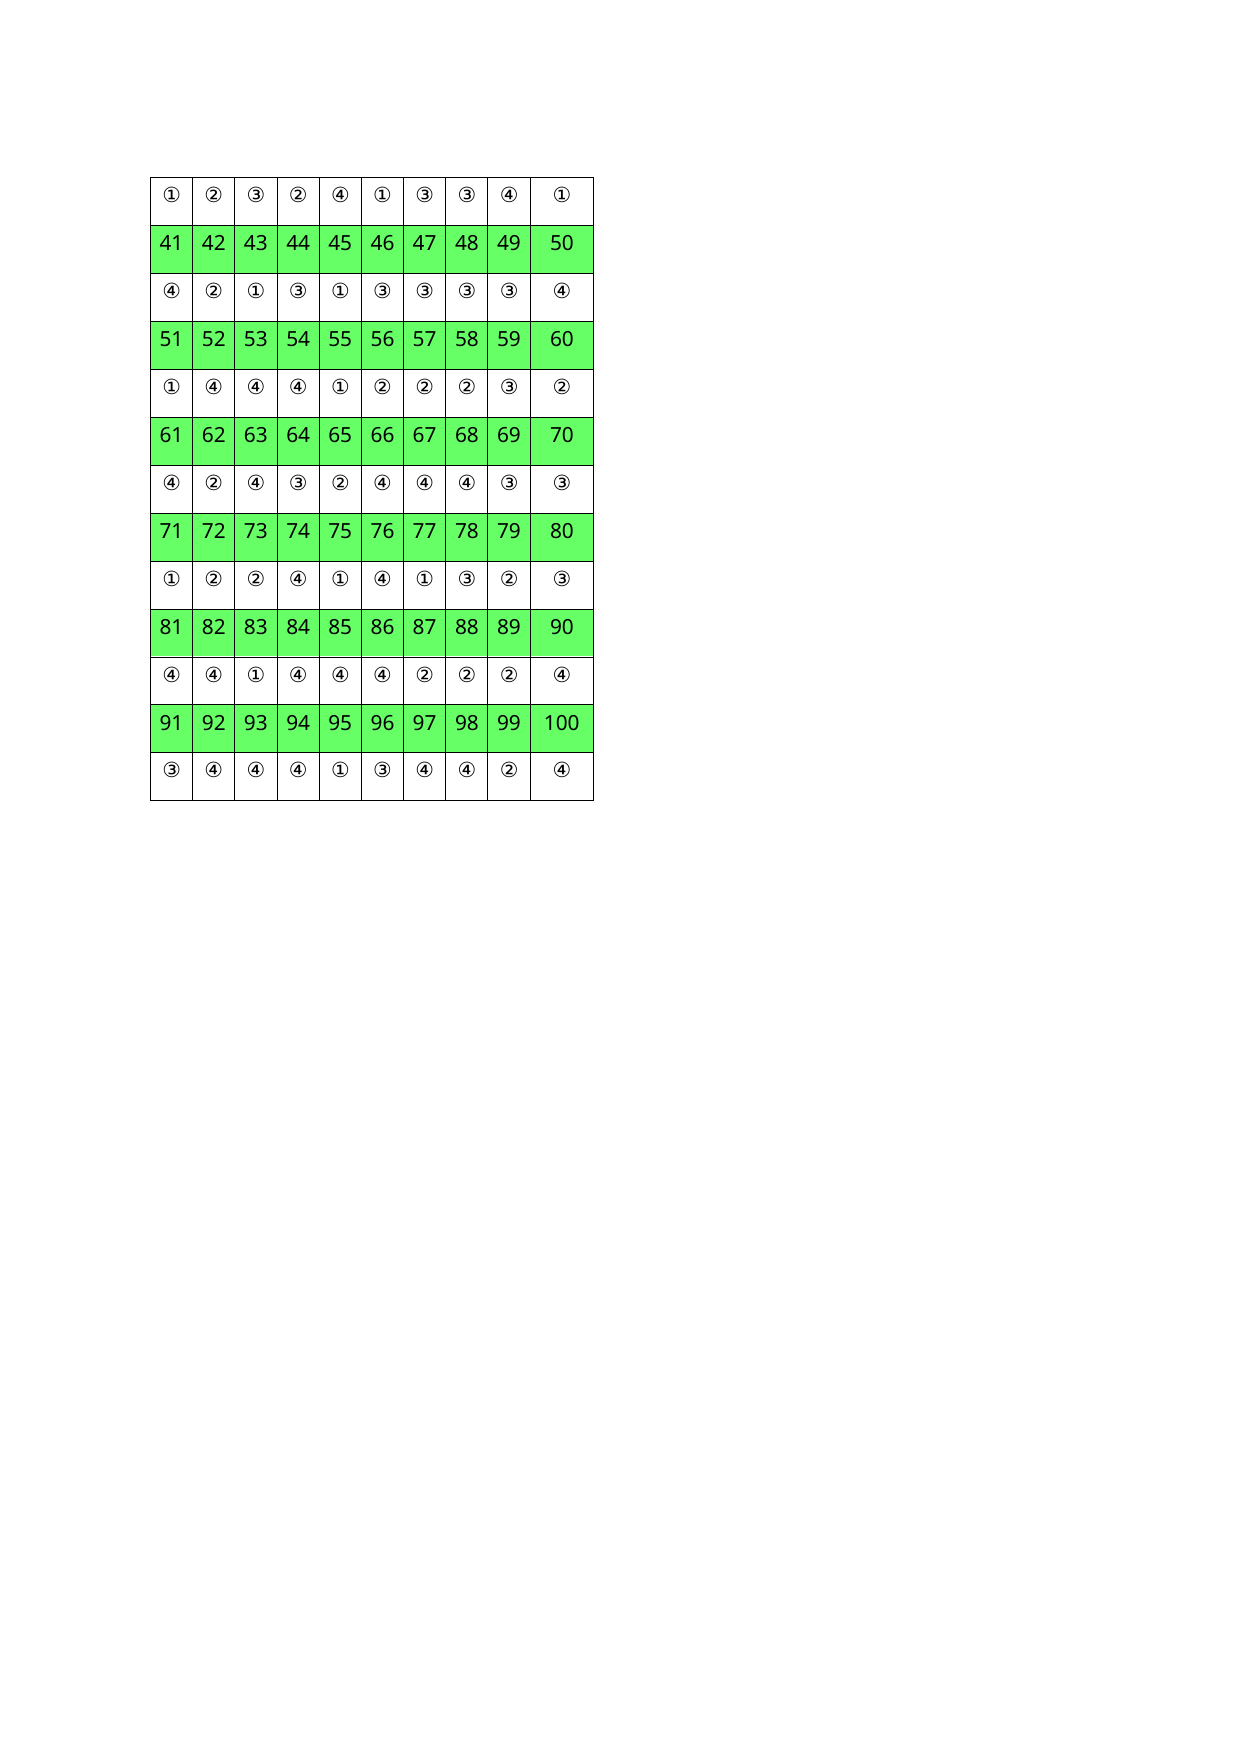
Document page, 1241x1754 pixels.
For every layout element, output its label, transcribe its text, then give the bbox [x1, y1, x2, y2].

table_cell ④ [531, 658, 593, 704]
table_cell ② [446, 370, 487, 417]
table_cell 45 [320, 226, 361, 273]
table_cell ④ [404, 466, 445, 513]
table_cell 84 [278, 610, 319, 656]
table_cell ④ [278, 370, 319, 417]
table_cell ③ [362, 753, 403, 800]
table_cell 63 [235, 418, 277, 465]
table_cell ③ [404, 178, 445, 225]
table_cell ④ [446, 466, 487, 513]
table_cell 77 [404, 514, 445, 561]
table_cell 55 [320, 322, 361, 369]
table_cell ④ [320, 658, 361, 704]
table_cell 66 [362, 418, 403, 465]
table_cell ④ [488, 178, 530, 225]
table_cell ② [193, 274, 234, 321]
table_cell 42 [193, 226, 234, 273]
table_cell ④ [193, 370, 234, 417]
table_cell 50 [531, 226, 593, 273]
table_cell ③ [531, 466, 593, 513]
table_cell ④ [404, 753, 445, 800]
table_cell 71 [151, 514, 192, 561]
table_cell ① [320, 753, 361, 800]
table_cell ② [235, 562, 277, 608]
table_cell ④ [151, 658, 192, 704]
table_cell ④ [151, 274, 192, 321]
table_cell 83 [235, 610, 277, 656]
table_cell ② [488, 658, 530, 704]
table_cell ④ [278, 658, 319, 704]
table_cell 81 [151, 610, 192, 656]
table_cell 87 [404, 610, 445, 656]
table_cell 96 [362, 705, 403, 752]
table_cell 56 [362, 322, 403, 369]
table_cell 99 [488, 705, 530, 752]
table_cell ③ [488, 370, 530, 417]
table_cell ③ [404, 274, 445, 321]
table_cell ③ [235, 178, 277, 225]
table_cell 73 [235, 514, 277, 561]
table_cell ④ [362, 658, 403, 704]
table_cell ③ [446, 562, 487, 608]
table_cell 91 [151, 705, 192, 752]
table_cell 100 [531, 705, 593, 752]
table_cell 64 [278, 418, 319, 465]
table_cell ③ [488, 274, 530, 321]
table_cell 98 [446, 705, 487, 752]
table_cell 93 [235, 705, 277, 752]
table_cell 79 [488, 514, 530, 561]
table_cell ② [362, 370, 403, 417]
table_cell 47 [404, 226, 445, 273]
table_cell 67 [404, 418, 445, 465]
table_cell 78 [446, 514, 487, 561]
table_cell ③ [151, 753, 192, 800]
table_cell ② [404, 370, 445, 417]
table_cell 75 [320, 514, 361, 561]
table_cell ④ [278, 753, 319, 800]
table_cell ④ [531, 274, 593, 321]
table_cell ② [193, 466, 234, 513]
table_cell ④ [531, 753, 593, 800]
table_cell ④ [235, 466, 277, 513]
table_cell ③ [531, 562, 593, 608]
table_cell 41 [151, 226, 192, 273]
table_cell 76 [362, 514, 403, 561]
table_cell 90 [531, 610, 593, 656]
table_cell ④ [320, 178, 361, 225]
table_cell ① [320, 562, 361, 608]
table_cell 49 [488, 226, 530, 273]
table_cell 86 [362, 610, 403, 656]
table_cell ④ [151, 466, 192, 513]
table_cell ④ [235, 370, 277, 417]
table_cell ③ [488, 466, 530, 513]
table_cell 48 [446, 226, 487, 273]
table_cell ① [320, 370, 361, 417]
table_cell ① [531, 178, 593, 225]
table_cell 52 [193, 322, 234, 369]
table_cell 60 [531, 322, 593, 369]
table_cell 62 [193, 418, 234, 465]
table_cell ④ [235, 753, 277, 800]
table_cell 88 [446, 610, 487, 656]
table_cell 82 [193, 610, 234, 656]
table_cell ② [404, 658, 445, 704]
table_cell ② [488, 562, 530, 608]
table_cell 57 [404, 322, 445, 369]
table_cell ① [235, 274, 277, 321]
table_cell 51 [151, 322, 192, 369]
table_cell ③ [446, 178, 487, 225]
table_cell 53 [235, 322, 277, 369]
table_cell 54 [278, 322, 319, 369]
table_cell ③ [278, 274, 319, 321]
table_cell ① [235, 658, 277, 704]
table_cell ① [151, 370, 192, 417]
table_cell 92 [193, 705, 234, 752]
table_cell 59 [488, 322, 530, 369]
table_cell 44 [278, 226, 319, 273]
table_cell 95 [320, 705, 361, 752]
table_cell ④ [193, 753, 234, 800]
table_cell ③ [278, 466, 319, 513]
table_cell ② [488, 753, 530, 800]
table_cell 65 [320, 418, 361, 465]
table_cell ④ [278, 562, 319, 608]
table_cell 69 [488, 418, 530, 465]
table_cell 72 [193, 514, 234, 561]
table_cell ④ [193, 658, 234, 704]
table_cell 97 [404, 705, 445, 752]
table_cell 85 [320, 610, 361, 656]
table_cell ④ [446, 753, 487, 800]
table_cell ② [531, 370, 593, 417]
table_cell ③ [362, 274, 403, 321]
table_cell ② [320, 466, 361, 513]
table_cell ② [193, 178, 234, 225]
table_cell 68 [446, 418, 487, 465]
table_cell ① [404, 562, 445, 608]
table_cell 89 [488, 610, 530, 656]
table_cell ② [446, 658, 487, 704]
table_cell 70 [531, 418, 593, 465]
table_cell 80 [531, 514, 593, 561]
table_cell 58 [446, 322, 487, 369]
table_cell 74 [278, 514, 319, 561]
table_cell 94 [278, 705, 319, 752]
table_cell ① [151, 562, 192, 608]
table_cell ① [362, 178, 403, 225]
table_cell ② [278, 178, 319, 225]
table_cell ① [320, 274, 361, 321]
table_cell ④ [362, 562, 403, 608]
table_cell 46 [362, 226, 403, 273]
table_cell ② [193, 562, 234, 608]
table_cell ③ [446, 274, 487, 321]
table_cell ① [151, 178, 192, 225]
table_cell 43 [235, 226, 277, 273]
table_cell ④ [362, 466, 403, 513]
table_cell 61 [151, 418, 192, 465]
